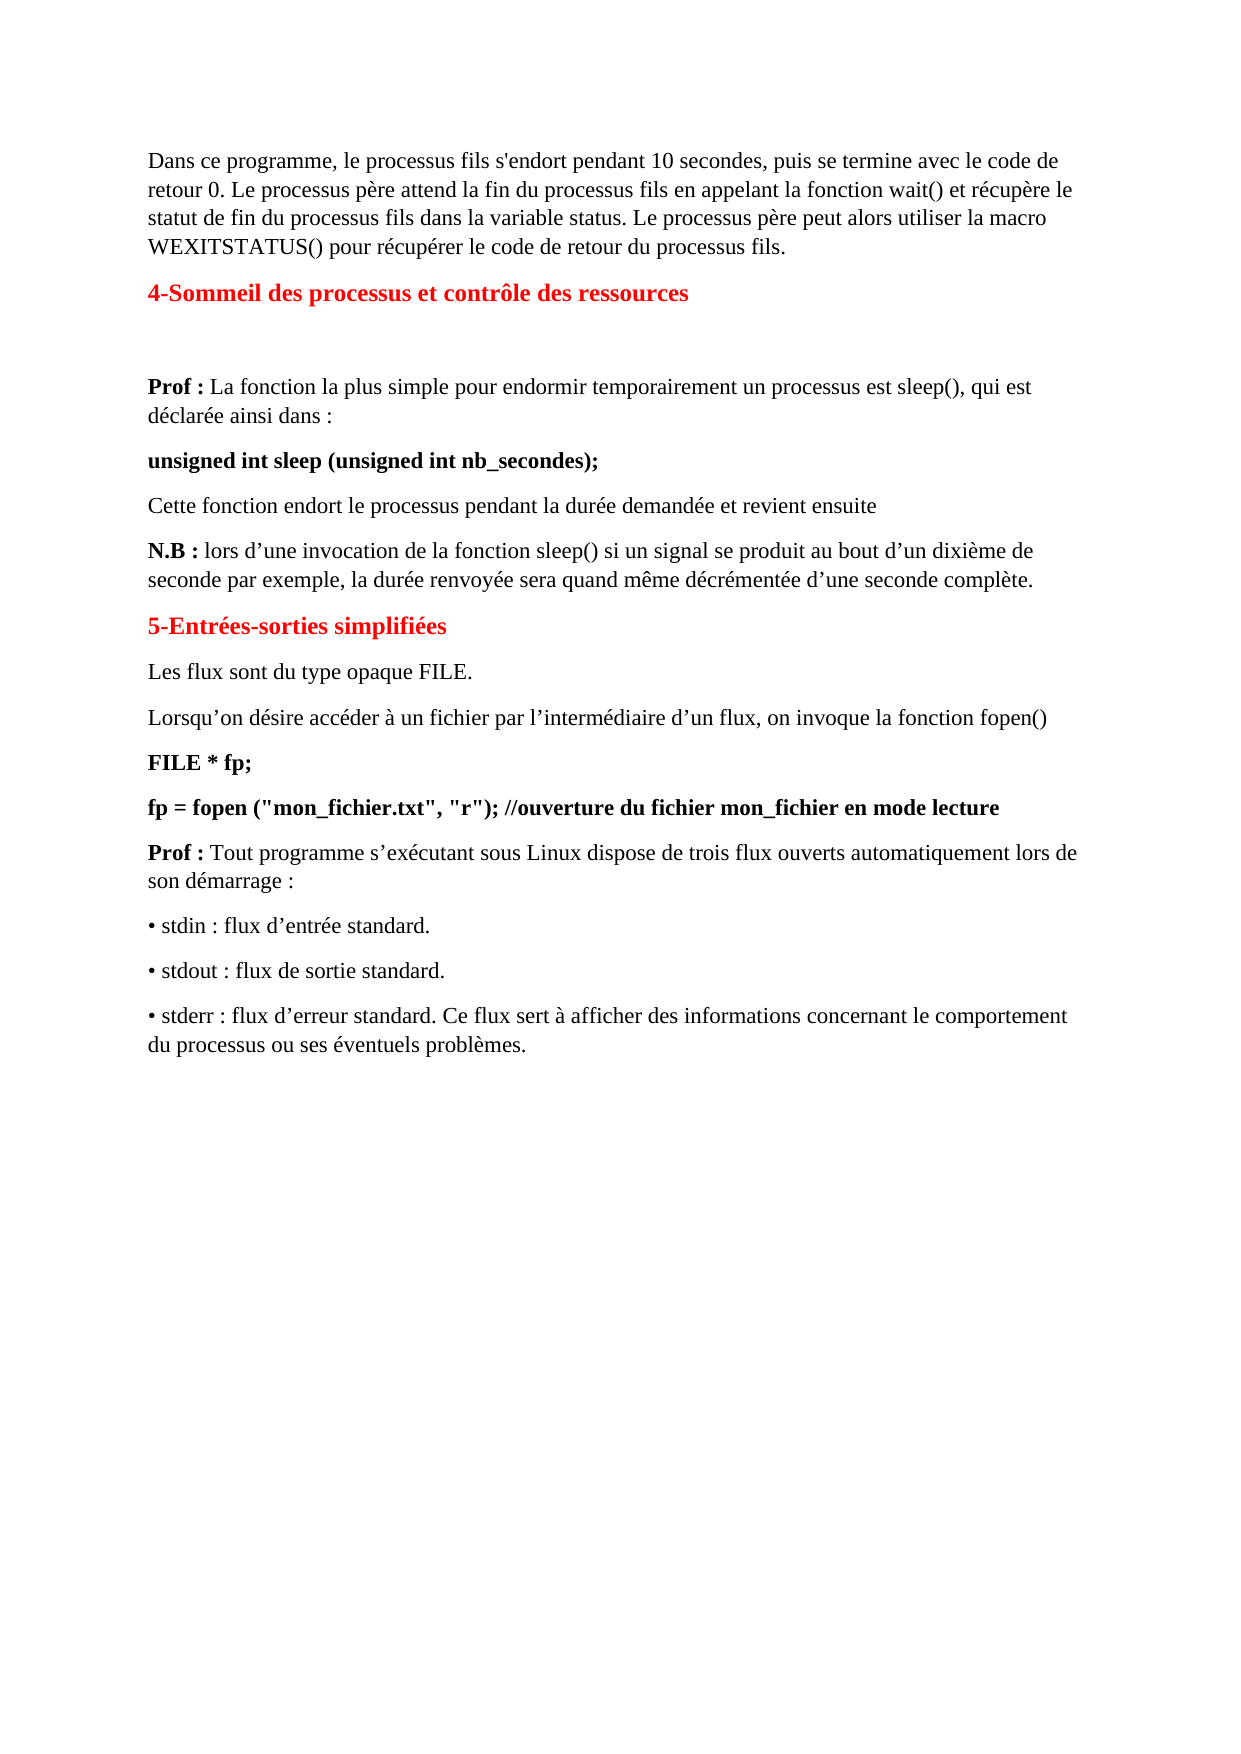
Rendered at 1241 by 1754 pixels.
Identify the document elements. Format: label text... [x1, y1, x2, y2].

text 4-Sommeil des processus et contrôle des ressources [148, 278, 1093, 307]
text N.B : lors d’une invocation de la fonction sleep() si un signal se produit au bout d’un dixième de seconde par exemple, la durée renvoyée sera quand même décrémentée d’une seconde complète. [148, 537, 1093, 592]
text • stdin : flux d’entrée standard. [148, 912, 1093, 939]
text 5-Entrées-sorties simplifiées [148, 611, 1093, 639]
text • stderr : flux d’erreur standard. Ce flux sert à afficher des informations concernant le comportement du processus ou ses éventuels problèmes. [148, 1003, 1093, 1057]
text fp = fopen ("mon_fichier.txt", "r"); //ouverture du fichier mon_fichier en mode lecture [148, 794, 1093, 820]
text Prof : La fonction la plus simple pour endormir temporairement un processus est sleep(), qui est déclarée ainsi dans : [148, 373, 1093, 428]
text Les flux sont du type opaque FILE. [148, 658, 1093, 685]
text unsigned int sleep (unsigned int nb_secondes); [148, 447, 1093, 473]
text Dans ce programme, le processus fils s'endort pendant 10 secondes, puis se termine avec le code de retour 0. Le processus père attend la fin du processus fils en appelant la fonction wait() et récupère le statut de fin du processus fils dans la variable status. Le processus père peut alors utiliser la macro WEXITSTATUS() pour récupérer le code de retour du processus fils. [148, 148, 1093, 259]
text Lorsqu’on désire accéder à un fichier par l’intermédiaire d’un flux, on invoque la fonction fopen() [148, 703, 1093, 730]
text Prof : Tout programme s’exécutant sous Linux dispose de trois flux ouverts automatiquement lors de son démarrage : [148, 839, 1093, 894]
text Cette fonction endort le processus pendant la durée demandée et revient ensuite [148, 492, 1093, 518]
text FILE * fp; [148, 749, 1093, 775]
text • stdout : flux de sortie standard. [148, 957, 1093, 984]
